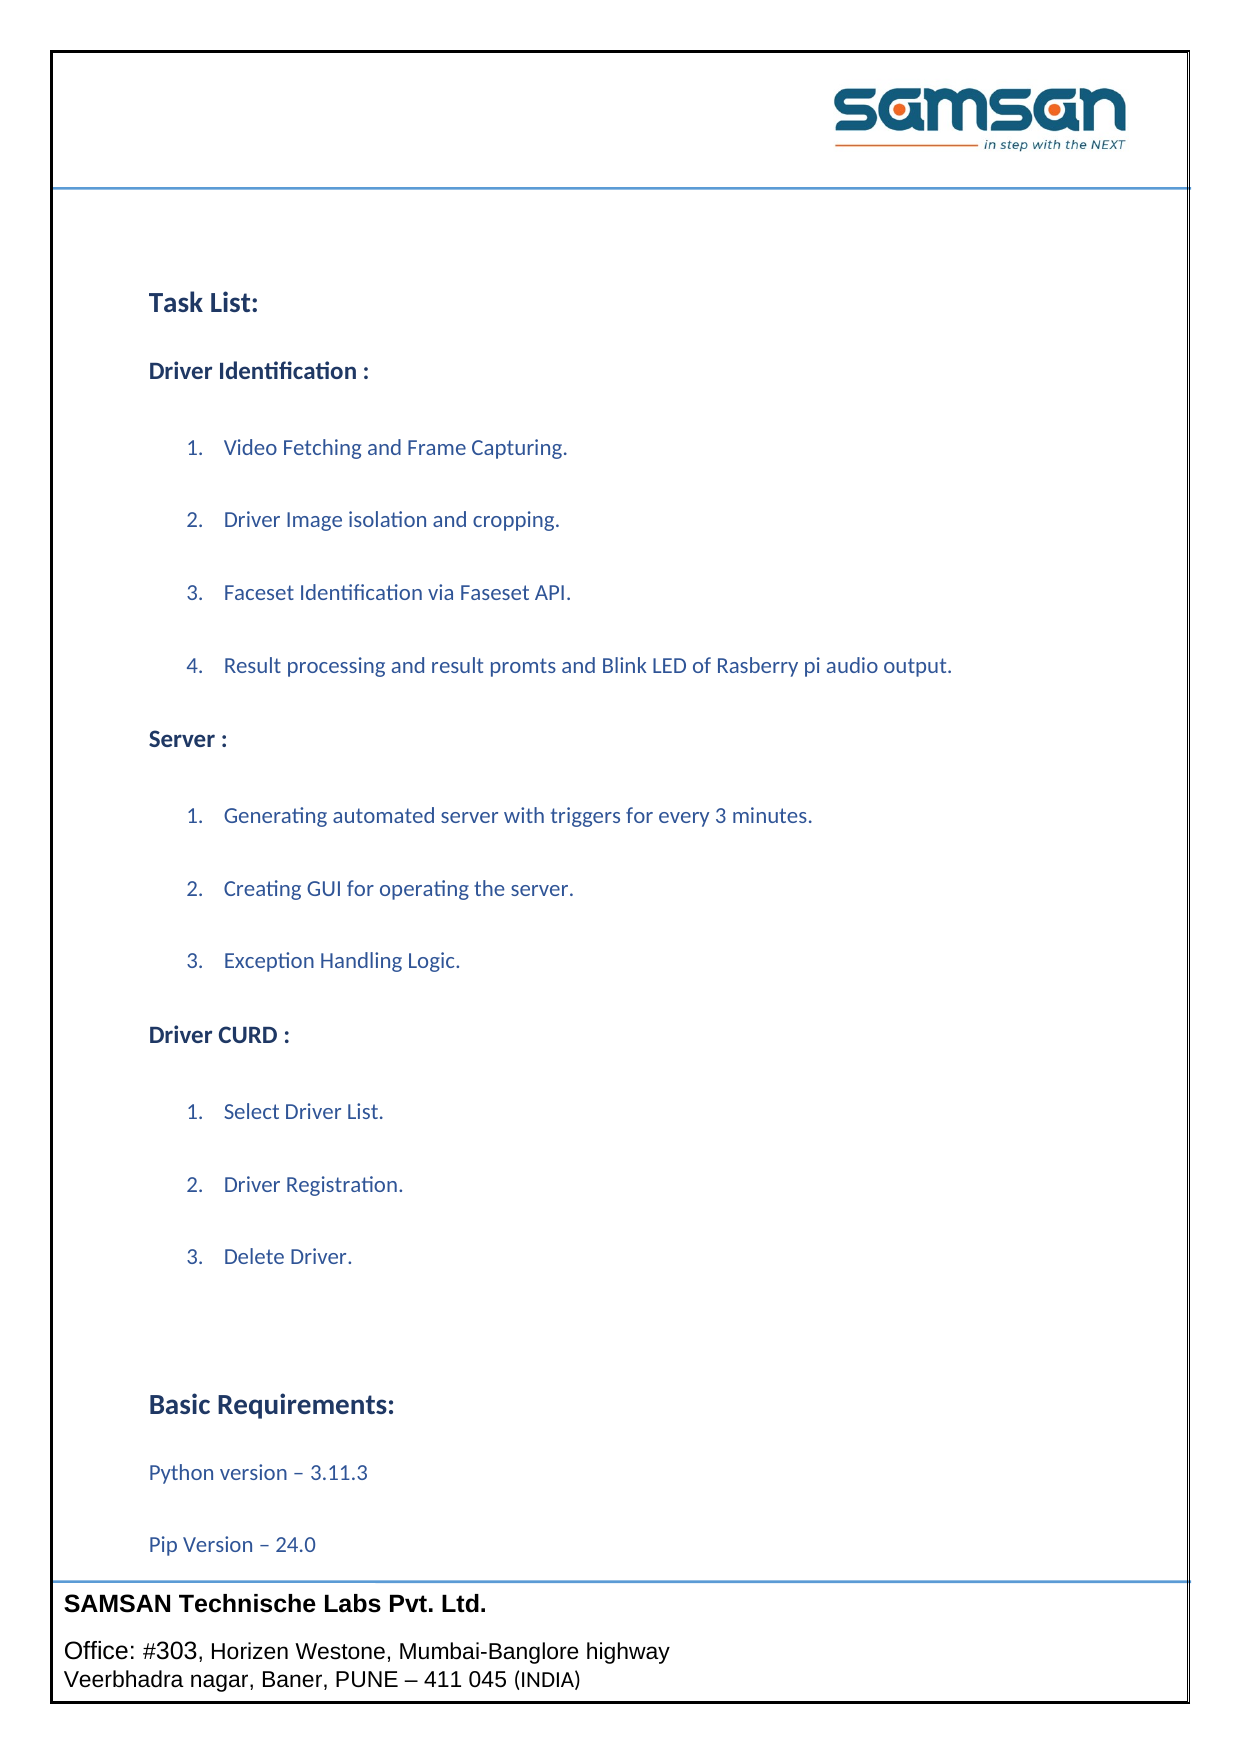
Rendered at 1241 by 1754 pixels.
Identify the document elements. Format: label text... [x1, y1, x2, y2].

list Exception Handling Logic. [186, 947, 1136, 974]
list Result processing and result promts and Blink LED of Rasberry pi audio output. [186, 651, 1136, 679]
list Creating GUI for operating the server. [186, 874, 1136, 902]
list Generating automated server with triggers for every 3 minutes. [186, 801, 1136, 829]
list Driver Registration. [186, 1170, 1136, 1198]
list Select Driver List. [186, 1097, 1136, 1125]
text Driver CURD : [148, 1019, 1136, 1050]
text Pip Version – 24.0 [148, 1530, 1136, 1558]
list Driver Image isolation and cropping. [186, 505, 1136, 533]
subtitle Task List: [148, 284, 1136, 319]
text Server : [148, 723, 1136, 754]
picture [833, 72, 1136, 152]
list Video Fetching and Frame Capturing. [186, 433, 1136, 461]
text Python version – 3.11.3 [148, 1458, 1136, 1486]
text Driver Identification : [148, 355, 1136, 385]
subtitle Basic Requirements: [148, 1386, 1136, 1422]
list Delete Driver. [186, 1242, 1136, 1270]
list Faceset Identification via Faseset API. [186, 578, 1136, 606]
